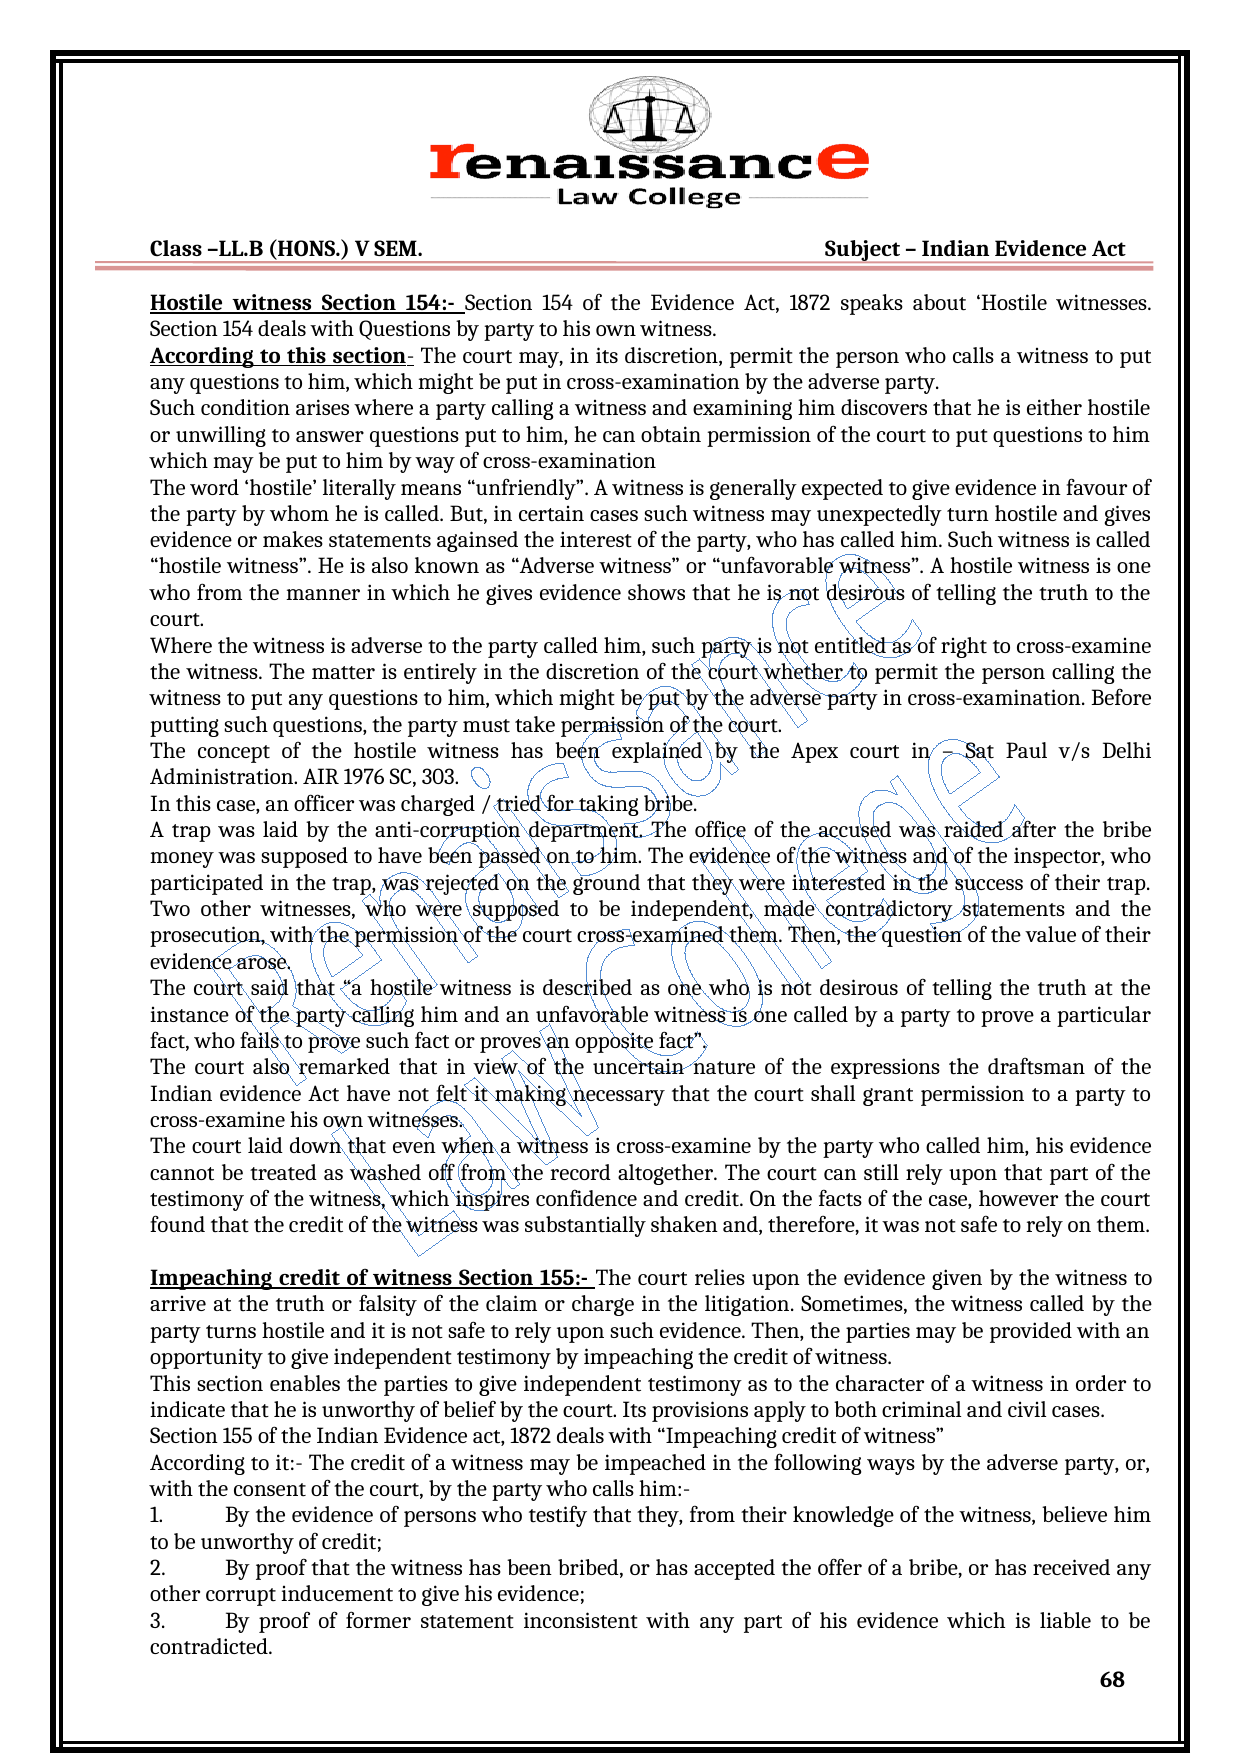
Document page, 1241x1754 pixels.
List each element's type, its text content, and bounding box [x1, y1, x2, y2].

text Where the witness is adverse to the party called him, such party is not entitled as of right to cross-examine the witness. The matter is entirely in the discretion of the court whether to permit the person calling the witness to put any questions to him, which might be put by the adverse party in cross-examination. Before putting such questions, the party must take permission of the court. [150, 632, 1153, 738]
text The court also remarked that in view of the uncertain nature of the expressions the draftsman of the Indian evidence Act have not felt it making necessary that the court shall grant permission to a party to cross-examine his own witnesses. [150, 1054, 1153, 1133]
text The court said that “a hostile witness is described as one who is not desirous of telling the truth at the instance of the party calling him and an unfavorable witness is one called by a party to prove a particular fact, who fails to prove such fact or proves an opposite fact”. [150, 975, 1153, 1054]
text According to this section- The court may, in its discretion, permit the person who calls a witness to put any questions to him, which might be put in cross-examination by the adverse party. [150, 342, 1153, 395]
list By the evidence of persons who testify that they, from their knowledge of the witness, believe him to be unworthy of credit; [150, 1502, 1153, 1555]
text The word ‘hostile’ literally means “unfriendly”. A witness is generally expected to give evidence in favour of the party by whom he is called. But, in certain cases such witness may unexpectedly turn hostile and gives evidence or makes statements againsed the interest of the party, who has called him. Such witness is called “hostile witness”. He is also known as “Adverse witness” or “unfavorable witness”. A hostile witness is one who from the manner in which he gives evidence shows that he is not desirous of telling the truth to the court. [150, 474, 1153, 632]
text Impeaching credit of witness Section 155:- The court relies upon the evidence given by the witness to arrive at the truth or falsity of the claim or charge in the litigation. Sometimes, the witness called by the party turns hostile and it is not safe to rely upon such evidence. Then, the parties may be provided with an opportunity to give independent testimony by impeaching the credit of witness. [150, 1265, 1153, 1370]
text This section enables the parties to give independent testimony as to the character of a witness in order to indicate that he is unworthy of belief by the court. Its provisions apply to both criminal and civil cases. [150, 1370, 1153, 1423]
list By proof of former statement inconsistent with any part of his evidence which is liable to be contradicted. [150, 1607, 1153, 1660]
list By proof that the witness has been bribed, or has accepted the offer of a bribe, or has received any other corrupt inducement to give his evidence; [150, 1555, 1153, 1607]
picture [406, 75, 897, 209]
text Section 155 of the Indian Evidence act, 1872 deals with “Impeaching credit of witness” [150, 1423, 1153, 1449]
text According to it:- The credit of a witness may be impeached in the following ways by the adverse party, or, with the consent of the court, by the party who calls him:- [150, 1449, 1153, 1502]
text In this case, an officer was charged / tried for taking bribe. [150, 791, 1153, 817]
text The concept of the hostile witness has been explained by the Apex court in – Sat Paul v/s Delhi Administration. AIR 1976 SC, 303. [150, 738, 1153, 791]
text Such condition arises where a party calling a witness and examining him discovers that he is either hostile or unwilling to answer questions put to him, he can obtain permission of the court to put questions to him which may be put to him by way of cross-examination [150, 395, 1153, 474]
text The court laid down that even when a witness is cross-examine by the party who called him, his evidence cannot be treated as washed off from the record altogether. The court can still rely upon that part of the testimony of the witness, which inspires confidence and credit. On the facts of the case, however the court found that the credit of the witness was substantially shaken and, therefore, it was not safe to rely on them. [150, 1133, 1153, 1238]
text Hostile witness Section 154:- Section 154 of the Evidence Act, 1872 speaks about ‘Hostile witnesses. Section 154 deals with Questions by party to his own witness. [150, 290, 1153, 342]
text A trap was laid by the anti-corruption department. The office of the accused was raided after the bribe money was supposed to have been passed on to him. The evidence of the witness and of the inspector, who participated in the trap, was rejected on the ground that they were interested in the success of their trap. Two other witnesses, who were supposed to be independent, made contradictory statements and the prosecution, with the permission of the court cross-examined them. Then, the question of the value of their evidence arose. [150, 817, 1153, 975]
